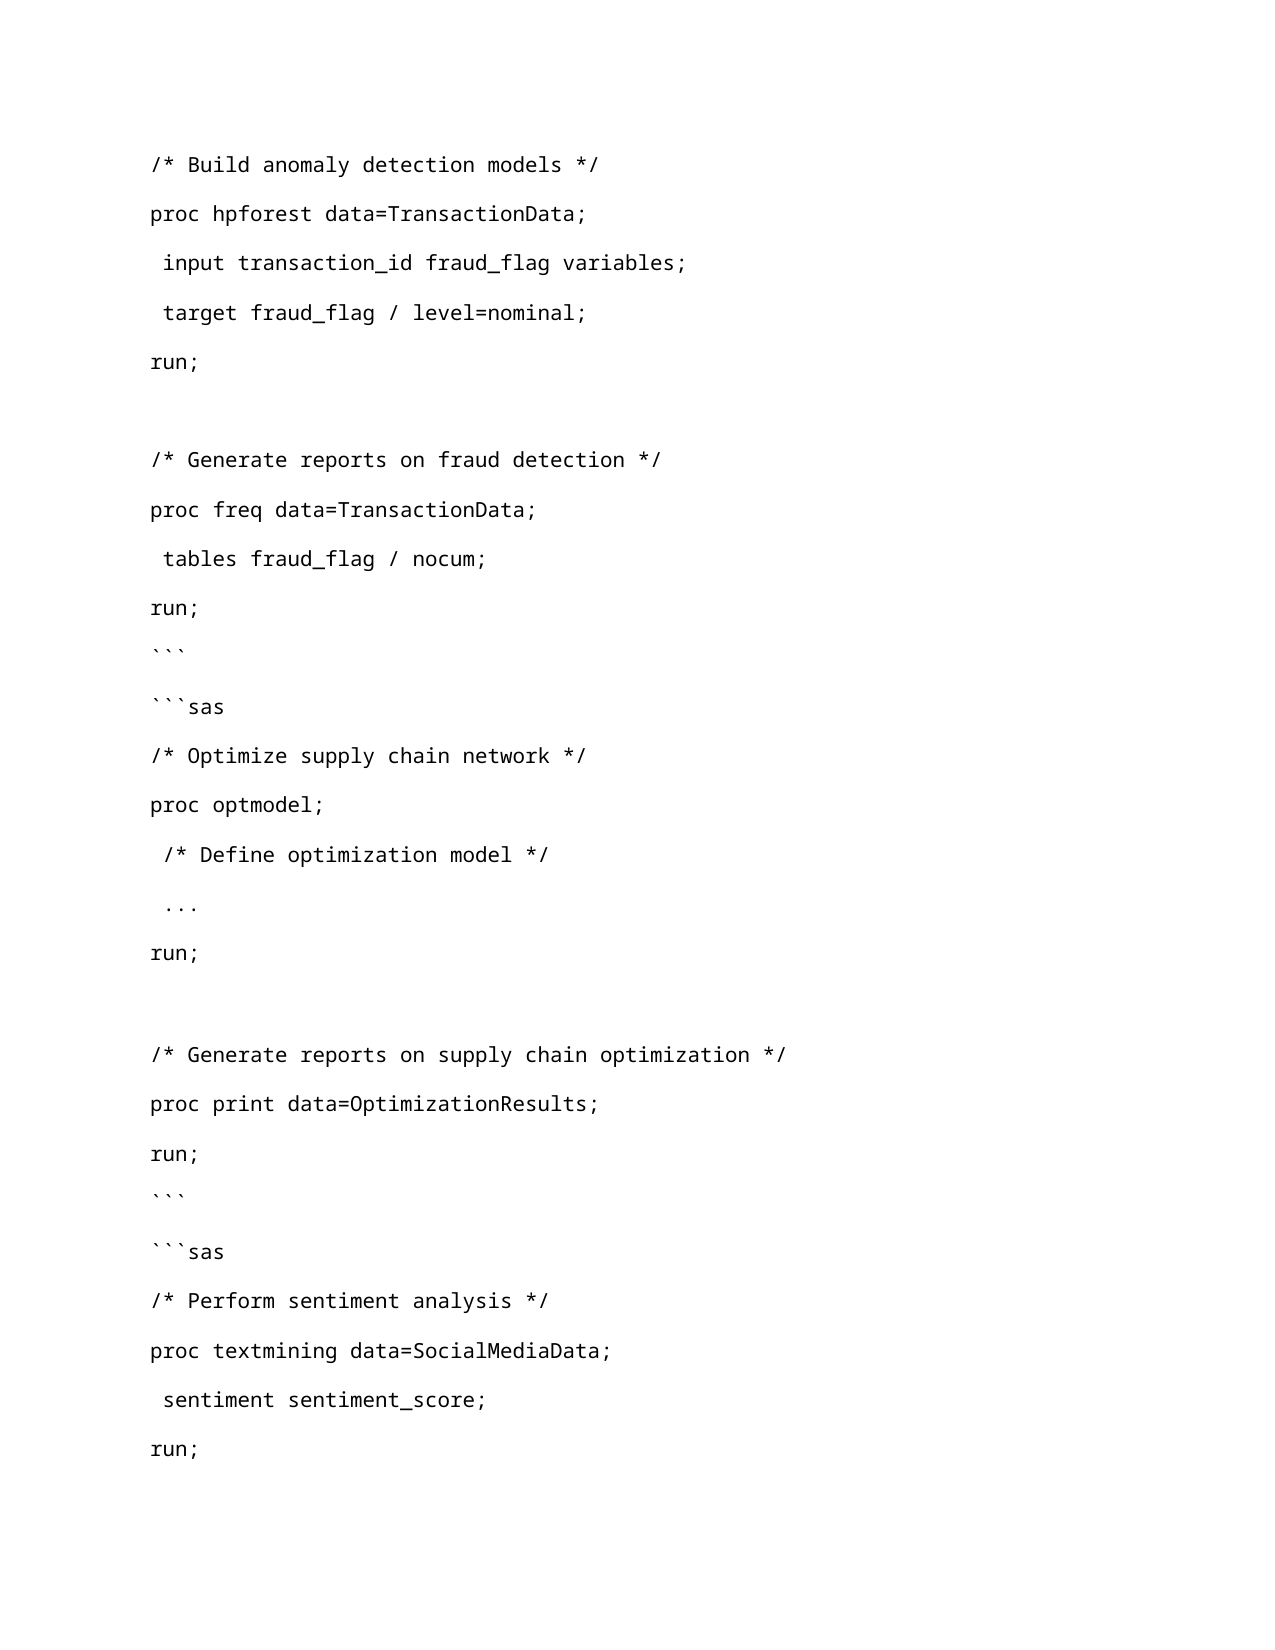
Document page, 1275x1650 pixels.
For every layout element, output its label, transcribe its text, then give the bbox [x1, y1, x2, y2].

text /* Generate reports on fraud detection */ [150, 446, 1125, 474]
text ``` [150, 1188, 1125, 1216]
text proc print data=OptimizationResults; [150, 1089, 1125, 1118]
text run; [150, 1139, 1125, 1167]
text ... [150, 889, 1125, 917]
text /* Optimize supply chain network */ [150, 741, 1125, 770]
text proc hpforest data=TransactionData; [150, 199, 1125, 228]
text input transaction_id fraud_flag variables; [150, 248, 1125, 277]
text proc freq data=TransactionData; [150, 495, 1125, 523]
text /* Generate reports on supply chain optimization */ [150, 1040, 1125, 1069]
text run; [150, 347, 1125, 376]
text run; [150, 593, 1125, 622]
text target fraud_flag / level=nominal; [150, 298, 1125, 326]
text ``` [150, 643, 1125, 671]
text proc optmodel; [150, 791, 1125, 819]
text proc textmining data=SocialMediaData; [150, 1336, 1125, 1364]
text run; [150, 1434, 1125, 1463]
text ```sas [150, 1237, 1125, 1266]
text run; [150, 938, 1125, 967]
text /* Perform sentiment analysis */ [150, 1287, 1125, 1315]
text tables fraud_flag / nocum; [150, 544, 1125, 573]
text /* Define optimization model */ [150, 840, 1125, 868]
text /* Build anomaly detection models */ [150, 150, 1125, 178]
text sentiment sentiment_score; [150, 1385, 1125, 1413]
text ```sas [150, 692, 1125, 720]
